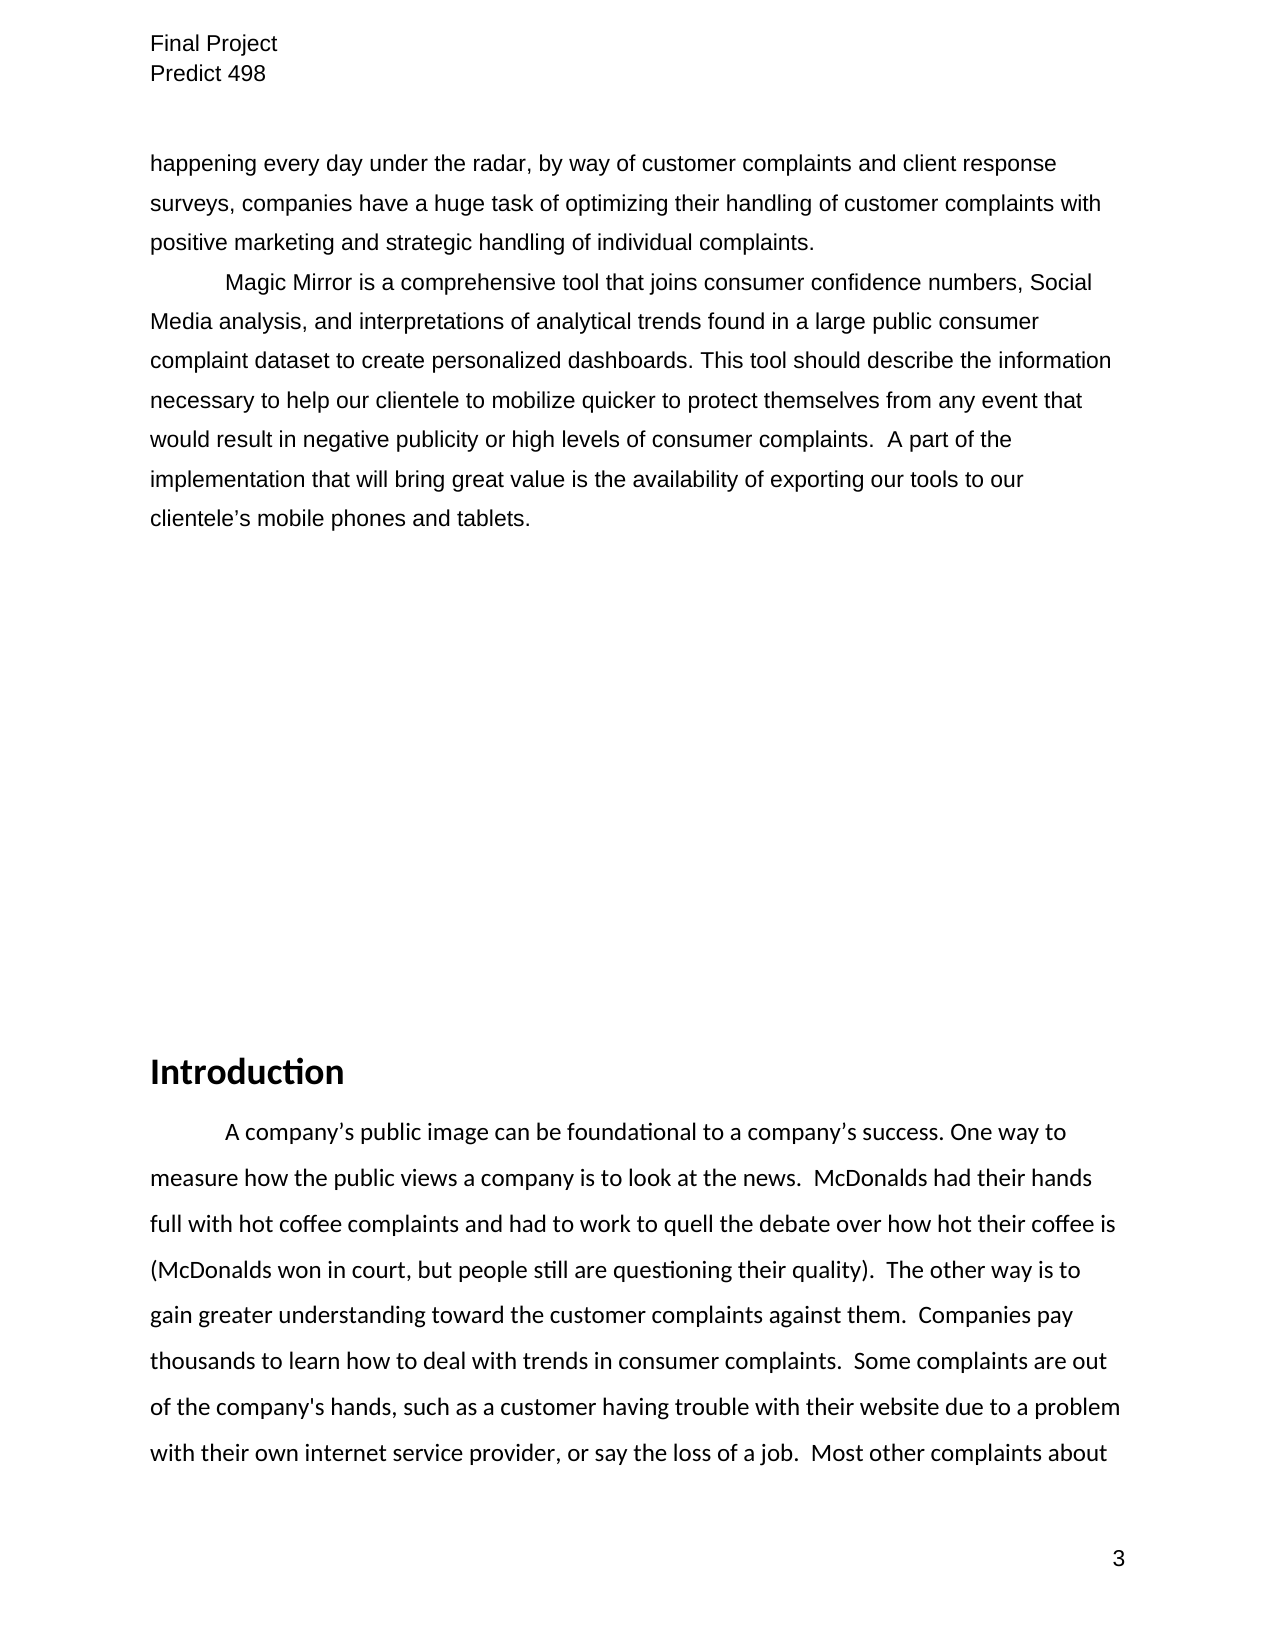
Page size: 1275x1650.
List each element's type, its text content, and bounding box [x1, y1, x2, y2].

text Introduction [150, 1048, 1125, 1094]
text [150, 1117, 1125, 1467]
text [150, 150, 1125, 255]
text Magic Mirror is a comprehensive tool that joins consumer confidence numbers, Social Media analysis, and interpretations of analytical trends found in a large public consumer complaint dataset to create personalized dashboards. This tool should describe the information necessary to help our clientele to mobilize quicker to protect themselves from any event that would result in negative publicity or high levels of consumer complaints. A part of the implementation that will bring great value is the availability of exporting our tools to our clientele’s mobile phones and tablets. [150, 268, 1125, 532]
